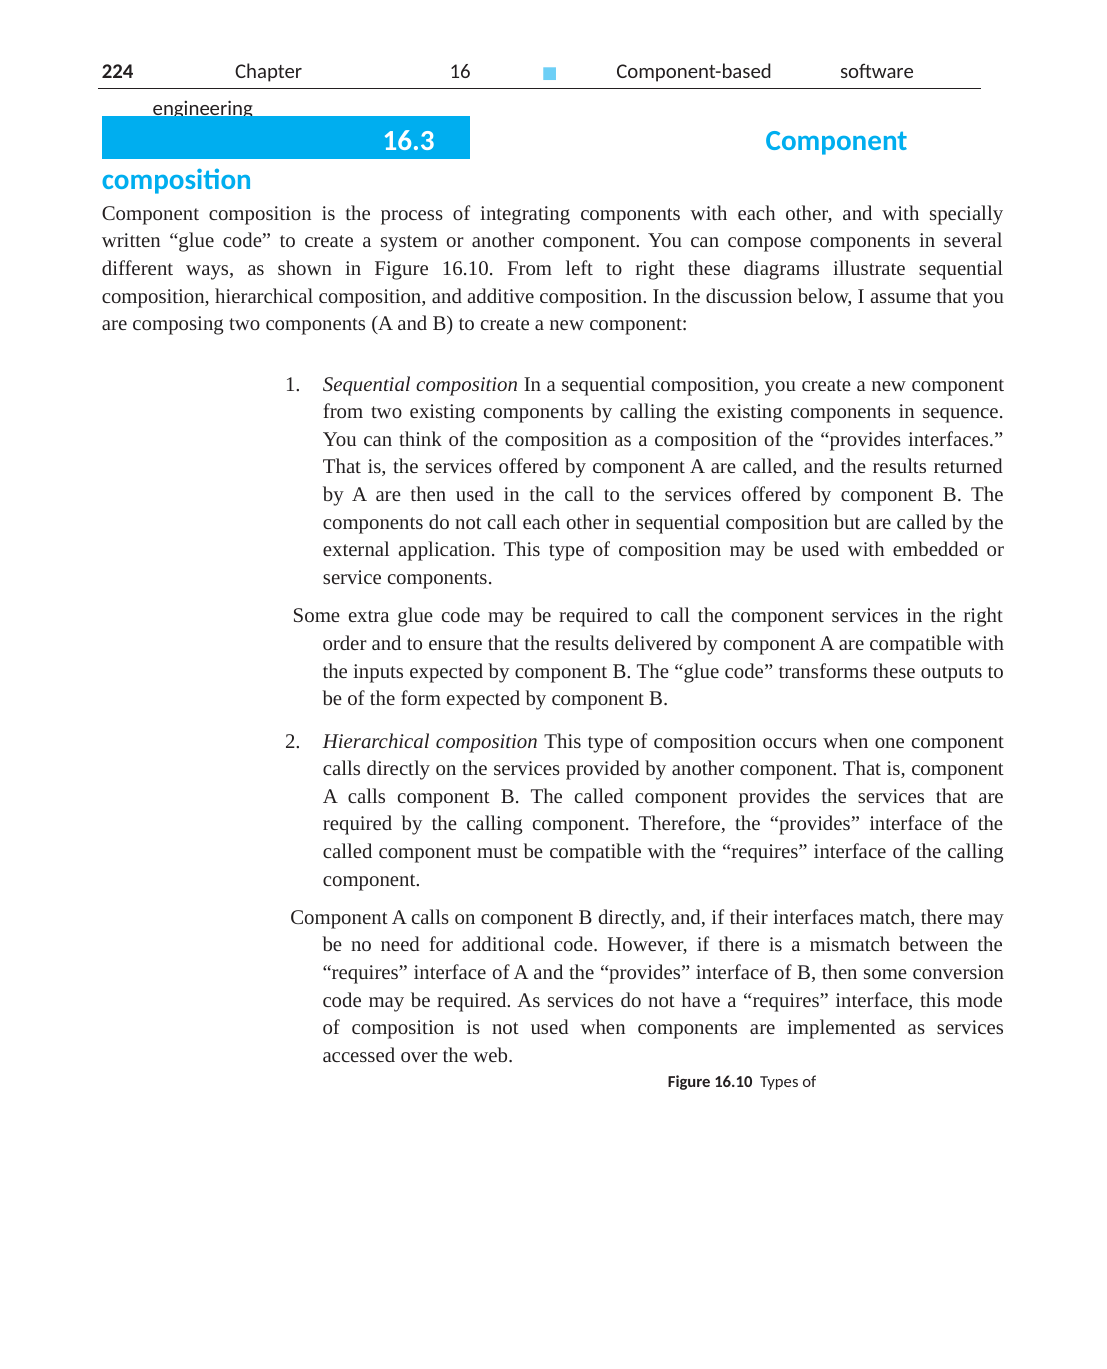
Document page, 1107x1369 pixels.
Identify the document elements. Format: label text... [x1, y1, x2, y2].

text Figure 16.10 Types of [102, 1071, 1009, 1091]
list Sequential composition In a sequential composition, you create a new component from two existing components by calling the existing components in sequence. You can think of the composition as a composition of the “provides interfaces.” That is, the services offered by component A are called, and the results returned by A are then used in the call to the services offered by component B. The components do not call each other in sequential composition but are called by the external application. This type of composition may be used with embedded or service components. [285, 372, 1004, 589]
subtitle Component composition [102, 122, 1002, 197]
text Component A calls on component B directly, and, if their interfaces match, there may be no need for additional code. However, if there is a mismatch between the “requires” interface of A and the “provides” interface of B, then some conversion code may be required. As services do not have a “requires” interface, this mode of composition is not used when components are implemented as services accessed over the web. [285, 905, 1004, 1067]
text Component composition is the process of integrating components with each other, and with specially written “glue code” to create a system or another component. You can compose components in several different ways, as shown in Figure 16.10. From left to right these diagrams illustrate sequential composition, hierarchical composition, and additive composition. In the discussion below, I assume that you are composing two components (A and B) to create a new component: [102, 201, 1004, 335]
table_header 16.3 [102, 116, 470, 159]
list Hierarchical composition This type of composition occurs when one component calls directly on the services provided by another component. That is, component A calls component B. The called component provides the services that are required by the calling component. Therefore, the “provides” interface of the called component must be compatible with the “requires” interface of the calling component. [285, 728, 1004, 891]
text Some extra glue code may be required to call the component services in the right order and to ensure that the results delivered by component A are compatible with the inputs expected by component B. The “glue code” transforms these outputs to be of the form expected by component B. [285, 603, 1004, 710]
